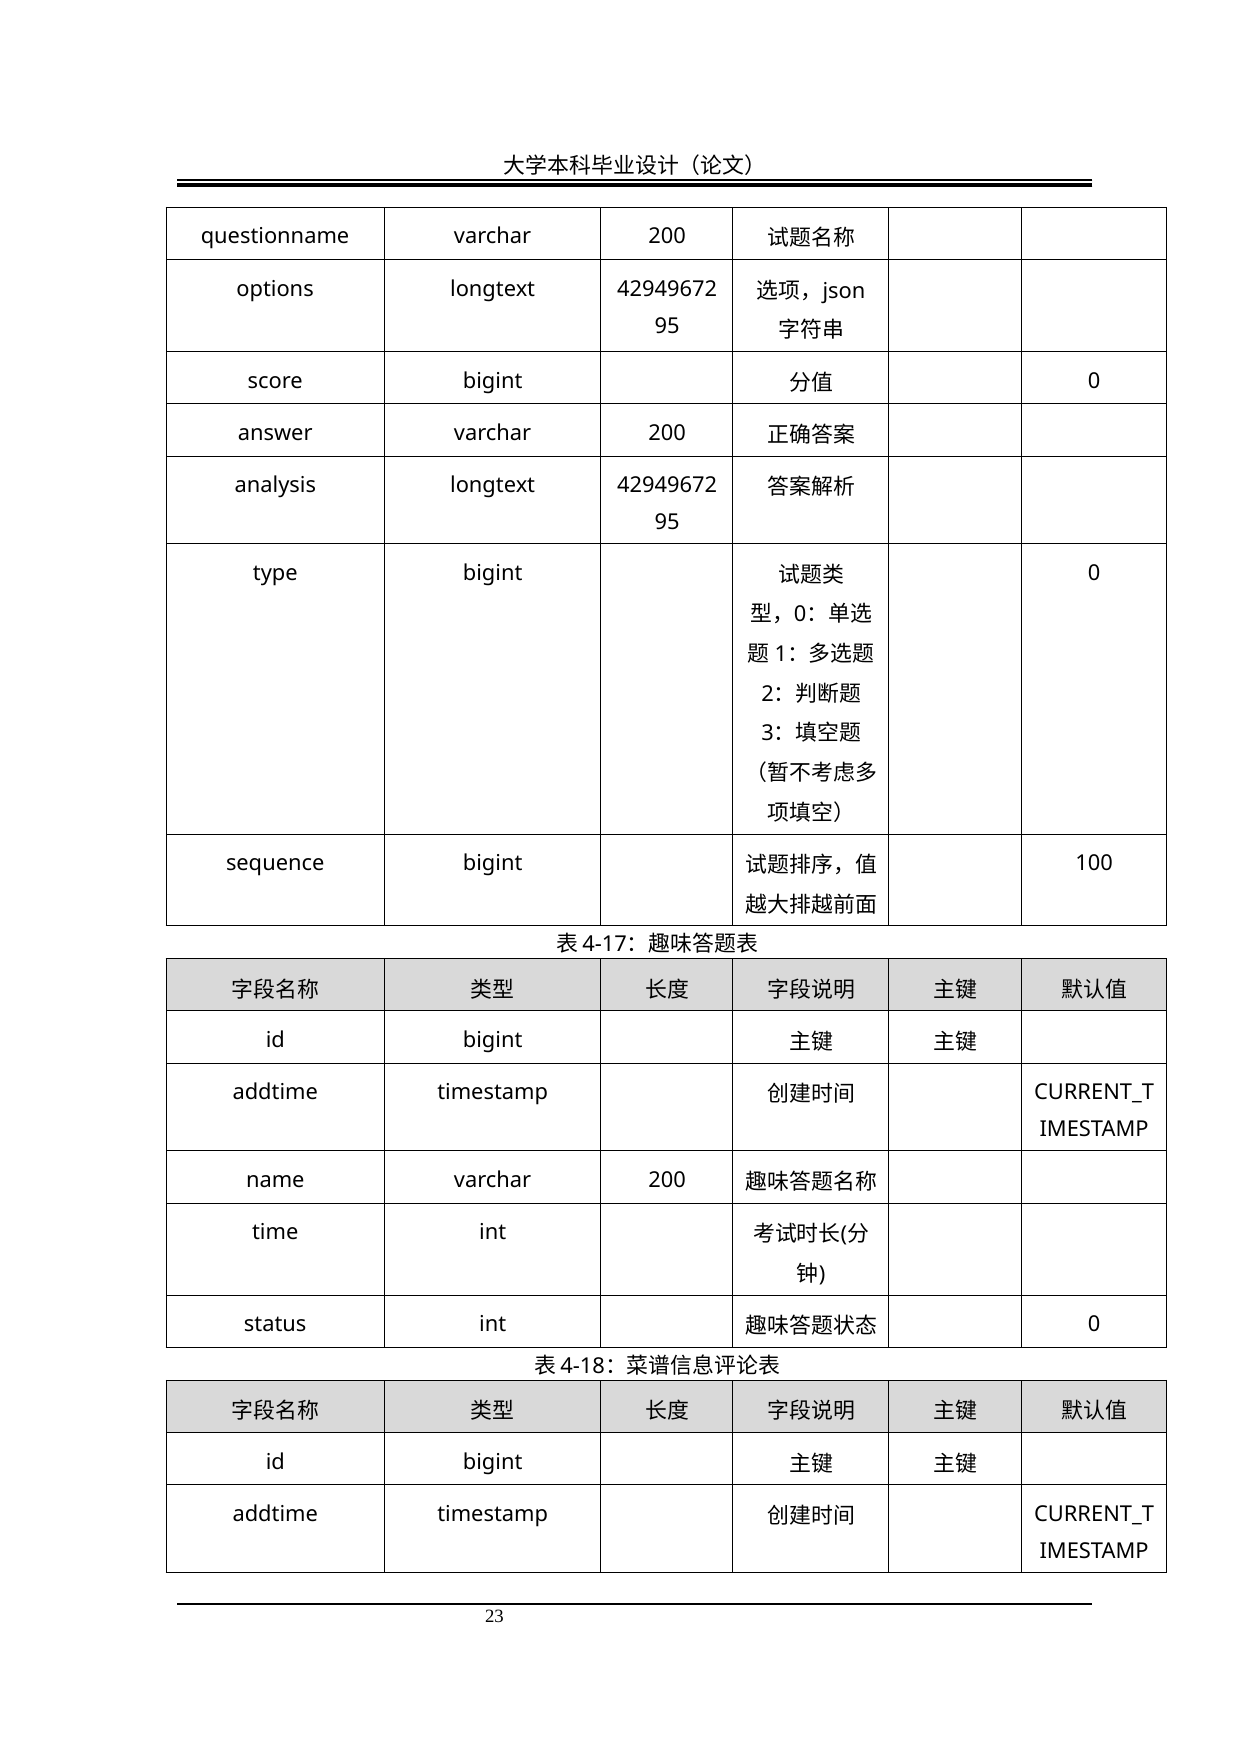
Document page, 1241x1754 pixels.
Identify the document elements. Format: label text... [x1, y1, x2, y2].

table_cell longtext [385, 457, 600, 543]
table_header 长度 [601, 1381, 732, 1432]
table_cell 趣味答题名称 [733, 1151, 888, 1203]
table_cell 主键 [733, 1433, 888, 1484]
table_cell [601, 352, 732, 403]
table_cell 0 [1022, 544, 1166, 833]
table_cell 主键 [889, 1433, 1021, 1484]
table_cell 试题排序，值越大排越前面 [733, 835, 888, 925]
table_cell 创建时间 [733, 1485, 888, 1572]
table_cell [1022, 457, 1166, 543]
table_cell 试题名称 [733, 208, 888, 259]
table_cell addtime [167, 1064, 384, 1150]
table_cell int [385, 1296, 600, 1347]
table_cell 主键 [889, 1011, 1021, 1063]
table_cell [601, 544, 732, 833]
table_cell bigint [385, 835, 600, 925]
table_header 类型 [385, 1381, 600, 1432]
table_cell int [385, 1204, 600, 1295]
table_cell [889, 835, 1021, 925]
table_header 字段名称 [167, 1381, 384, 1432]
table_cell [1022, 208, 1166, 259]
text 表4-17：趣味答题表 [177, 926, 1092, 958]
table_cell bigint [385, 352, 600, 403]
table_cell 4294967295 [601, 260, 732, 351]
table_cell 创建时间 [733, 1064, 888, 1150]
text 表4-18：菜谱信息评论表 [177, 1348, 1092, 1380]
table_cell [601, 835, 732, 925]
table_cell sequence [167, 835, 384, 925]
table_cell id [167, 1433, 384, 1484]
table_cell addtime [167, 1485, 384, 1572]
table_cell bigint [385, 1433, 600, 1484]
table_cell 答案解析 [733, 457, 888, 543]
table_cell timestamp [385, 1485, 600, 1572]
table_cell bigint [385, 544, 600, 833]
table_cell 4294967295 [601, 457, 732, 543]
table_header 字段说明 [733, 1381, 888, 1432]
table_header 主键 [889, 1381, 1021, 1432]
table_header 默认值 [1022, 959, 1166, 1010]
table_cell [601, 1485, 732, 1572]
table_cell 200 [601, 404, 732, 456]
table_cell [1022, 260, 1166, 351]
table_cell [889, 352, 1021, 403]
table_header 主键 [889, 959, 1021, 1010]
table_cell 考试时长(分钟) [733, 1204, 888, 1295]
table_cell [889, 1296, 1021, 1347]
table_cell timestamp [385, 1064, 600, 1150]
table_cell 200 [601, 208, 732, 259]
table_cell 100 [1022, 835, 1166, 925]
table_header 类型 [385, 959, 600, 1010]
table_cell varchar [385, 1151, 600, 1203]
table_header 字段说明 [733, 959, 888, 1010]
table_cell [1022, 1011, 1166, 1063]
table_cell 趣味答题状态 [733, 1296, 888, 1347]
table_cell [601, 1204, 732, 1295]
table_cell [889, 1204, 1021, 1295]
table_cell type [167, 544, 384, 833]
table_cell 0 [1022, 1296, 1166, 1347]
table_cell [889, 457, 1021, 543]
table_cell score [167, 352, 384, 403]
table_cell varchar [385, 404, 600, 456]
table_cell [889, 544, 1021, 833]
table_cell 0 [1022, 352, 1166, 403]
table_header 长度 [601, 959, 732, 1010]
table_cell varchar [385, 208, 600, 259]
table_cell [601, 1064, 732, 1150]
table_cell id [167, 1011, 384, 1063]
table_cell CURRENT_TIMESTAMP [1022, 1064, 1166, 1150]
table_cell name [167, 1151, 384, 1203]
table_header 字段名称 [167, 959, 384, 1010]
table_cell questionname [167, 208, 384, 259]
table_cell [601, 1433, 732, 1484]
table_cell longtext [385, 260, 600, 351]
table_cell 200 [601, 1151, 732, 1203]
table_cell analysis [167, 457, 384, 543]
table_cell 选项，json字符串 [733, 260, 888, 351]
table_cell answer [167, 404, 384, 456]
table_cell CURRENT_TIMESTAMP [1022, 1485, 1166, 1572]
table_cell 主键 [733, 1011, 888, 1063]
table_cell 分值 [733, 352, 888, 403]
table_cell bigint [385, 1011, 600, 1063]
table_cell [1022, 1204, 1166, 1295]
table_header 默认值 [1022, 1381, 1166, 1432]
table_cell [889, 1485, 1021, 1572]
table_cell time [167, 1204, 384, 1295]
table_cell [889, 260, 1021, 351]
table_cell [601, 1296, 732, 1347]
table_cell [1022, 1151, 1166, 1203]
table_cell 试题类型，0：单选题 1：多选题 2：判断题 3：填空题（暂不考虑多项填空） [733, 544, 888, 833]
table_cell status [167, 1296, 384, 1347]
table_cell options [167, 260, 384, 351]
table_cell [1022, 404, 1166, 456]
table_cell [889, 1151, 1021, 1203]
table_cell 正确答案 [733, 404, 888, 456]
table_cell [889, 1064, 1021, 1150]
table_cell [889, 208, 1021, 259]
table_cell [889, 404, 1021, 456]
table_cell [1022, 1433, 1166, 1484]
table_cell [601, 1011, 732, 1063]
